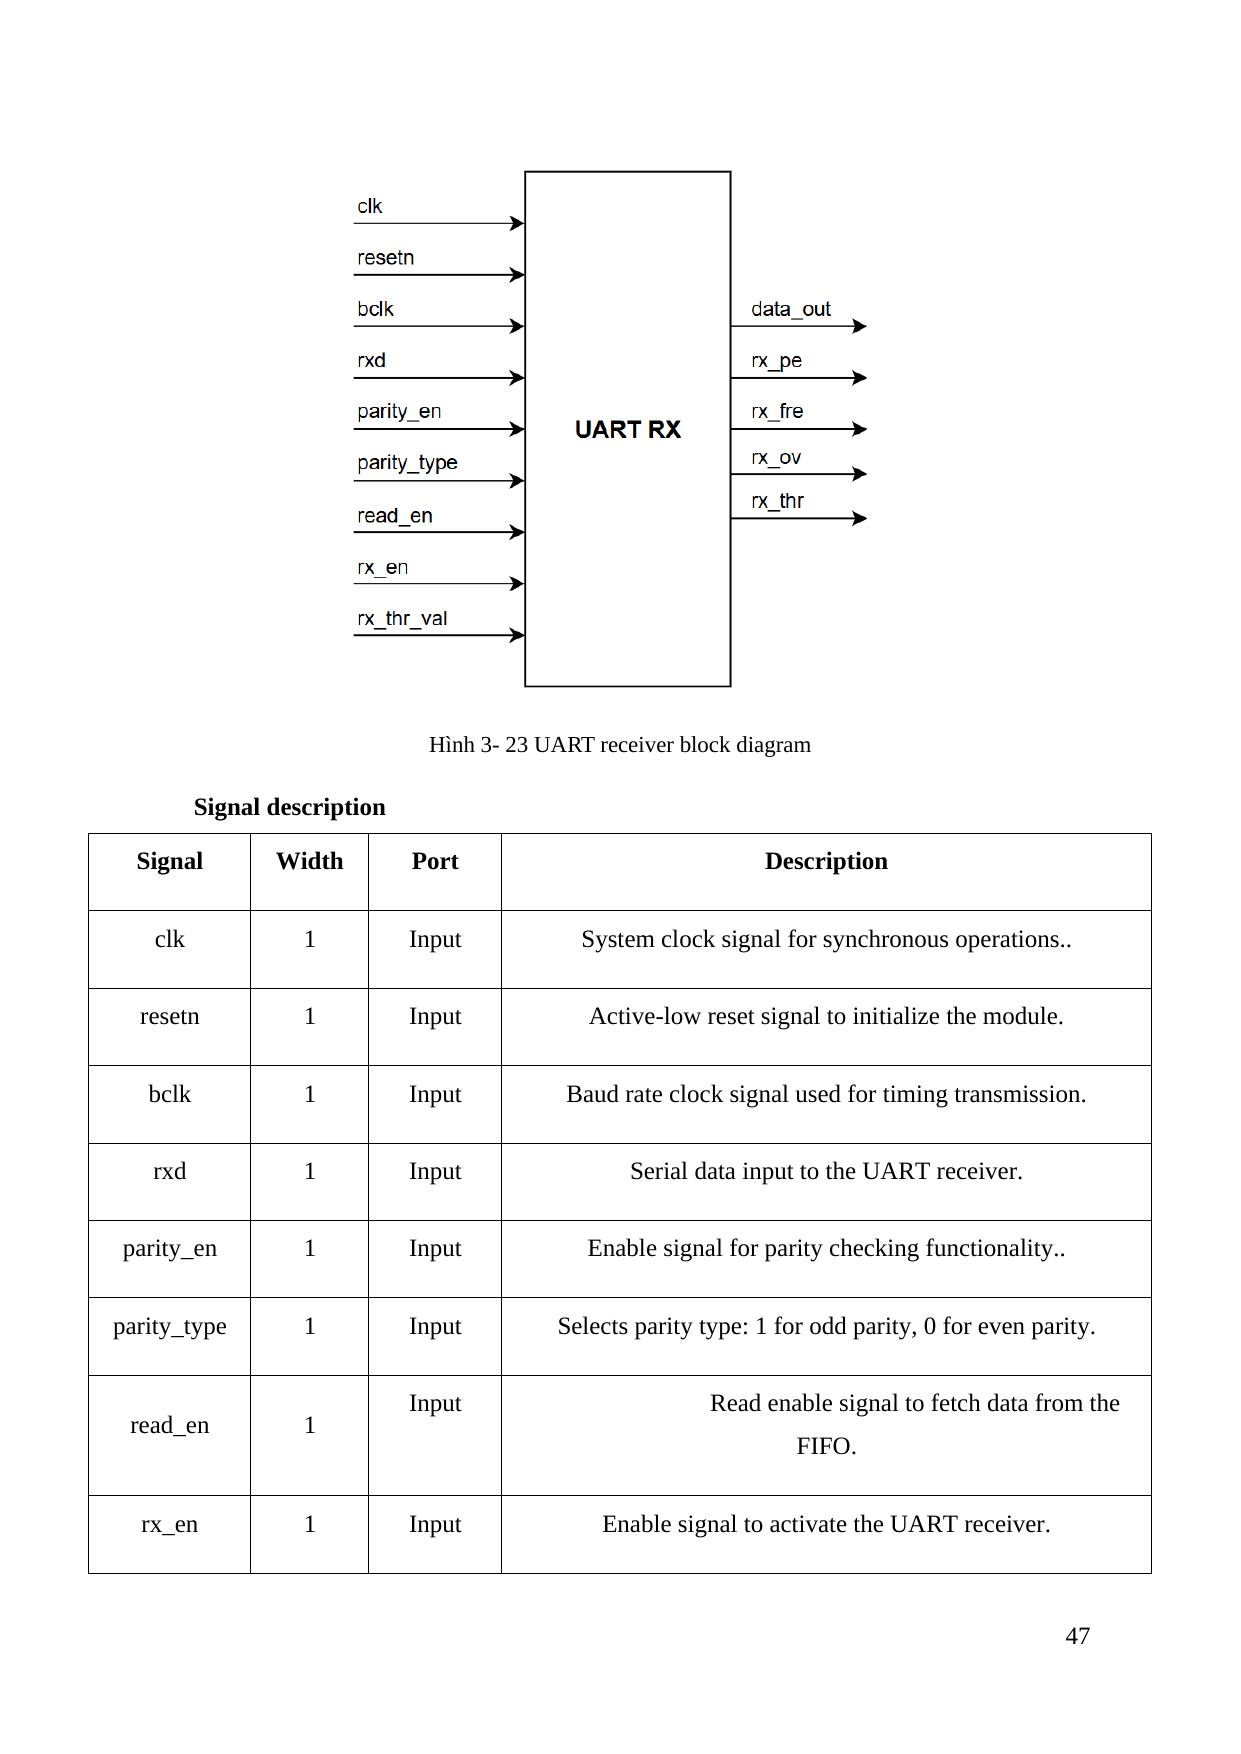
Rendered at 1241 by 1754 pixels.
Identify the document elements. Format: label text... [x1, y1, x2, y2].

table_cell Input [369, 1066, 501, 1142]
table_cell 1 [251, 1298, 368, 1375]
table_cell clk [89, 911, 250, 988]
table_cell Input [369, 1298, 501, 1375]
table_cell 1 [251, 1496, 368, 1573]
table_cell parity_en [89, 1221, 250, 1297]
table_header Width [251, 834, 368, 910]
table_cell Input [369, 1496, 501, 1573]
table_cell read_en [89, 1376, 250, 1495]
table_cell Enable signal to activate the UART receiver. [502, 1496, 1151, 1573]
table_header Signal [89, 834, 250, 910]
table_cell System clock signal for synchronous operations.. [502, 911, 1151, 988]
table_cell parity_type [89, 1298, 250, 1375]
table_cell Baud rate clock signal used for timing transmission. [502, 1066, 1151, 1142]
table_cell Serial data input to the UART receiver. [502, 1144, 1151, 1220]
table_cell 1 [251, 911, 368, 988]
table_cell Read enable signal to fetch data from the FIFO. [502, 1376, 1151, 1495]
table_cell Input [369, 911, 501, 988]
text Hình 3- 23 UART receiver block diagram [150, 731, 1090, 758]
table_cell 1 [251, 1144, 368, 1220]
text Signal description [150, 792, 1090, 820]
table_cell Input [369, 1376, 501, 1495]
table_header Port [369, 834, 501, 910]
table_cell rx_en [89, 1496, 250, 1573]
table_cell 1 [251, 1221, 368, 1297]
table_cell Input [369, 1144, 501, 1220]
table_cell Enable signal for parity checking functionality.. [502, 1221, 1151, 1297]
table_cell Input [369, 1221, 501, 1297]
table_cell 1 [251, 1066, 368, 1142]
table_cell 1 [251, 989, 368, 1065]
table_cell Active-low reset signal to initialize the module. [502, 989, 1151, 1065]
table_header Description [502, 834, 1151, 910]
table_cell 1 [251, 1376, 368, 1495]
picture [293, 150, 947, 713]
table_cell Input [369, 989, 501, 1065]
table_cell resetn [89, 989, 250, 1065]
table_cell bclk [89, 1066, 250, 1142]
table_cell Selects parity type: 1 for odd parity, 0 for even parity. [502, 1298, 1151, 1375]
table_cell rxd [89, 1144, 250, 1220]
